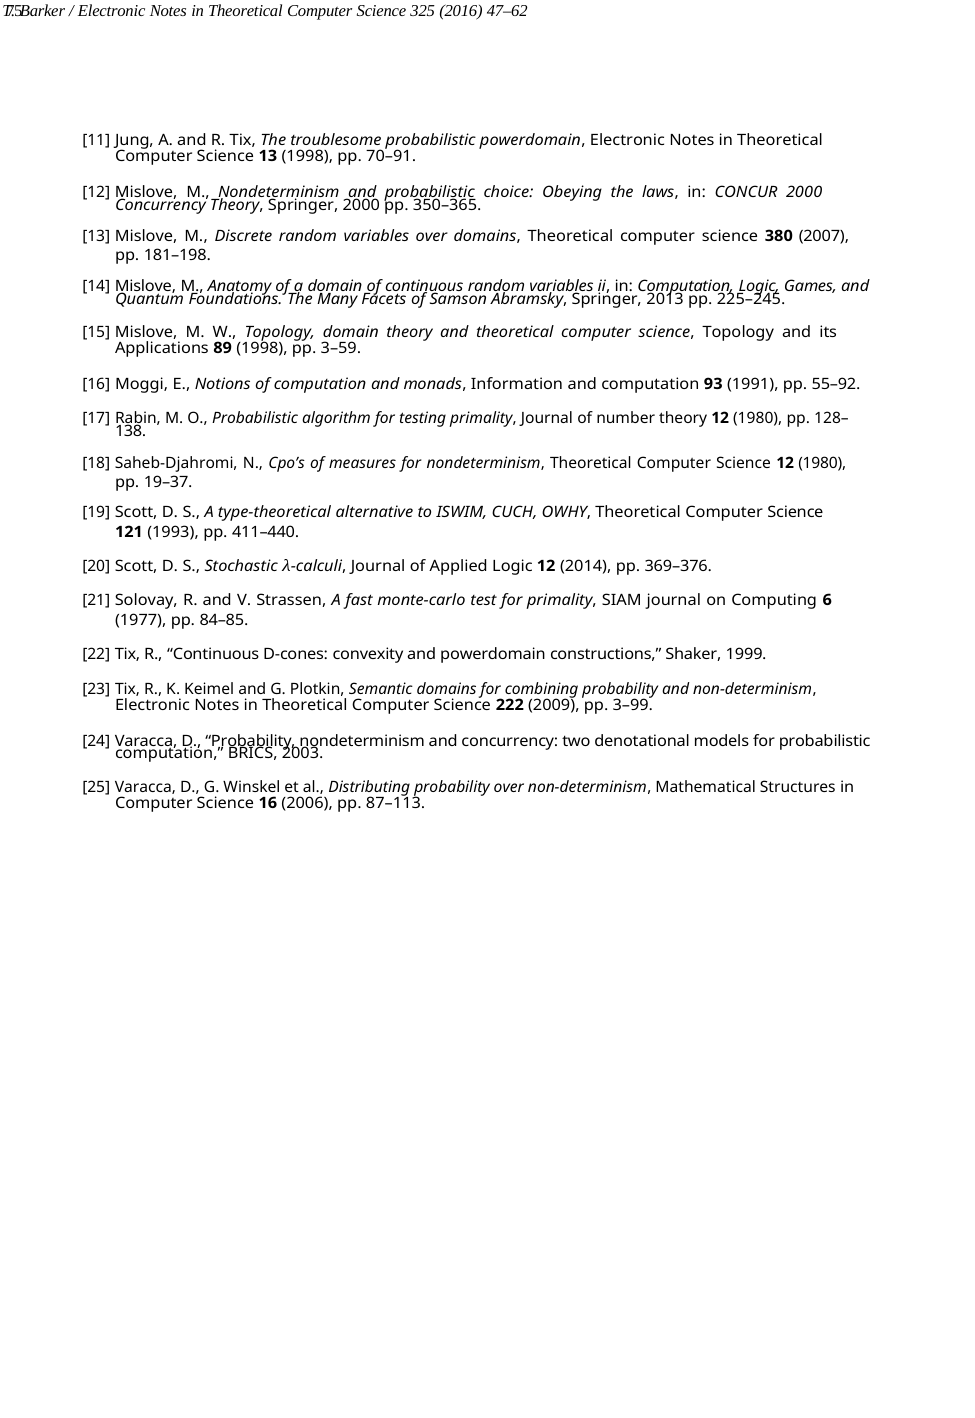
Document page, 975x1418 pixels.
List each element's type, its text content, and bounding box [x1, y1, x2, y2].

list Scott, D. S., A type-theoretical alternative to ISWIM, CUCH, OWHY, Theoretical Computer Science [82, 501, 904, 521]
list Mislove, M., Nondeterminism and probabilistic choice: Obeying the laws, in: CONCUR 2000 Concurrency Theory, Springer, 2000 pp. 350–365. [82, 186, 881, 214]
list Moggi, E., Notions of computation and monads, Information and computation 93 (1991), pp. 55–92. [82, 372, 904, 394]
list Solovay, R. and V. Strassen, A fast monte-carlo test for primality, SIAM journal on Computing 6 [82, 589, 904, 609]
list Varacca, D., G. Winskel et al., Distributing probability over non-determinism, Mathematical Structures in Computer Science 16 (2006), pp. 87–113. [82, 779, 881, 813]
list Mislove, M. W., Topology, domain theory and theoretical computer science, Topology and its Applications 89 (1998), pp. 3–59. [82, 324, 881, 358]
text pp. 19–37. [115, 472, 904, 491]
list Tix, R., “Continuous D-cones: convexity and powerdomain constructions,” Shaker, 1999. [82, 643, 904, 664]
list Saheb-Djahromi, N., Cpo’s of measures for nondeterminism, Theoretical Computer Science 12 (1980), [82, 453, 904, 472]
list Tix, R., K. Keimel and G. Plotkin, Semantic domains for combining probability and non-determinism, Electronic Notes in Theoretical Computer Science 222 (2009), pp. 3–99. [82, 681, 881, 715]
text (1977), pp. 84–85. [115, 609, 904, 629]
list Mislove, M., Discrete random variables over domains, Theoretical computer science 380 (2007), [82, 226, 904, 245]
list Varacca, D., “Probability, nondeterminism and concurrency: two denotational models for probabilistic computation,” BRICS, 2003. [82, 734, 881, 763]
list Scott, D. S., Stochastic λ-calculi, Journal of Applied Logic 12 (2014), pp. 369–376. [82, 555, 904, 576]
text pp. 181–198. [115, 245, 904, 264]
list Mislove, M., Anatomy of a domain of continuous random variables ii, in: Computation, Logic, Games, and Quantum Foundations. The Many Facets of Samson Abramsky, Springer, 2013 pp. 225–245. [82, 280, 881, 309]
list Rabin, M. O., Probabilistic algorithm for testing primality, Journal of number theory 12 (1980), pp. 128– 138. [82, 412, 881, 441]
text 121 (1993), pp. 411–440. [115, 521, 904, 542]
list Jung, A. and R. Tix, The troublesome probabilistic powerdomain, Electronic Notes in Theoretical Computer Science 13 (1998), pp. 70–91. [82, 132, 881, 166]
